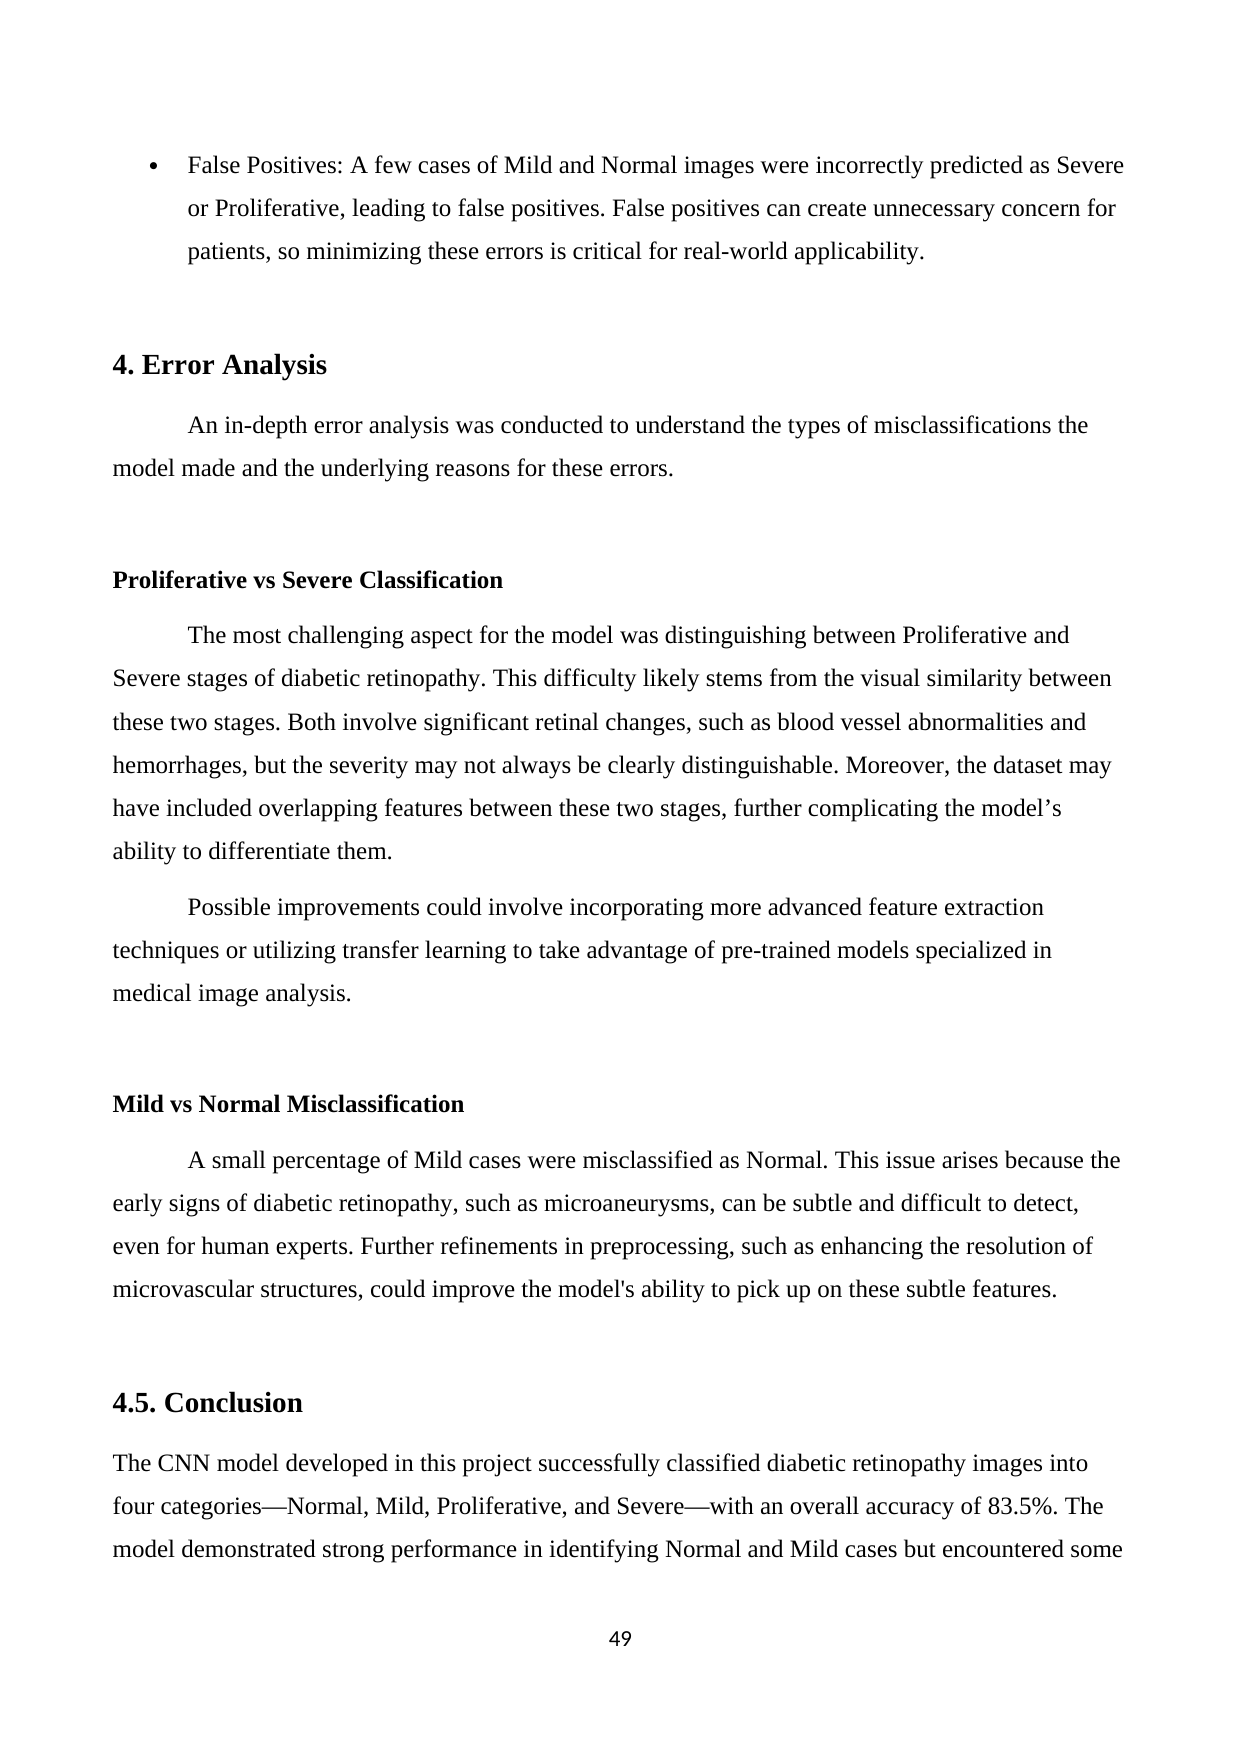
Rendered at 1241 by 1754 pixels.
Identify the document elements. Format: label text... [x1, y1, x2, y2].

text Possible improvements could involve incorporating more advanced feature extraction techniques or utilizing transfer learning to take advantage of pre-trained models specialized in medical image analysis. [112, 892, 1128, 1007]
text The most challenging aspect for the model was distinguishing between Proliferative and Severe stages of diabetic retinopathy. This difficulty likely stems from the visual similarity between these two stages. Both involve significant retinal changes, such as blood vessel abnormalities and hemorrhages, but the severity may not always be clearly distinguishable. Moreover, the dataset may have included overlapping features between these two stages, further complicating the model’s ability to differentiate them. [112, 620, 1128, 865]
text Mild vs Normal Misclassification [112, 1089, 1128, 1118]
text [112, 1448, 1128, 1563]
text An in-depth error analysis was conducted to understand the types of misclassifications the model made and the underlying reasons for these errors. [112, 410, 1128, 482]
text A small percentage of Mild cases were misclassified as Normal. This issue arises because the early signs of diabetic retinopathy, such as microaneurysms, can be subtle and difficult to detect, even for human experts. Further refinements in preprocessing, such as enhancing the resolution of microvascular structures, could improve the model's ability to pick up on these subtle features. [112, 1145, 1128, 1303]
text 4.5. Conclusion [112, 1385, 1128, 1419]
text Proliferative vs Severe Classification [112, 565, 1128, 593]
list False Positives: A few cases of Mild and Normal images were incorrectly predicted as Severe or Proliferative, leading to false positives. False positives can create unnecessary concern for patients, so minimizing these errors is critical for real-world applicability. [150, 150, 1128, 265]
text 4. Error Analysis [112, 347, 1128, 381]
